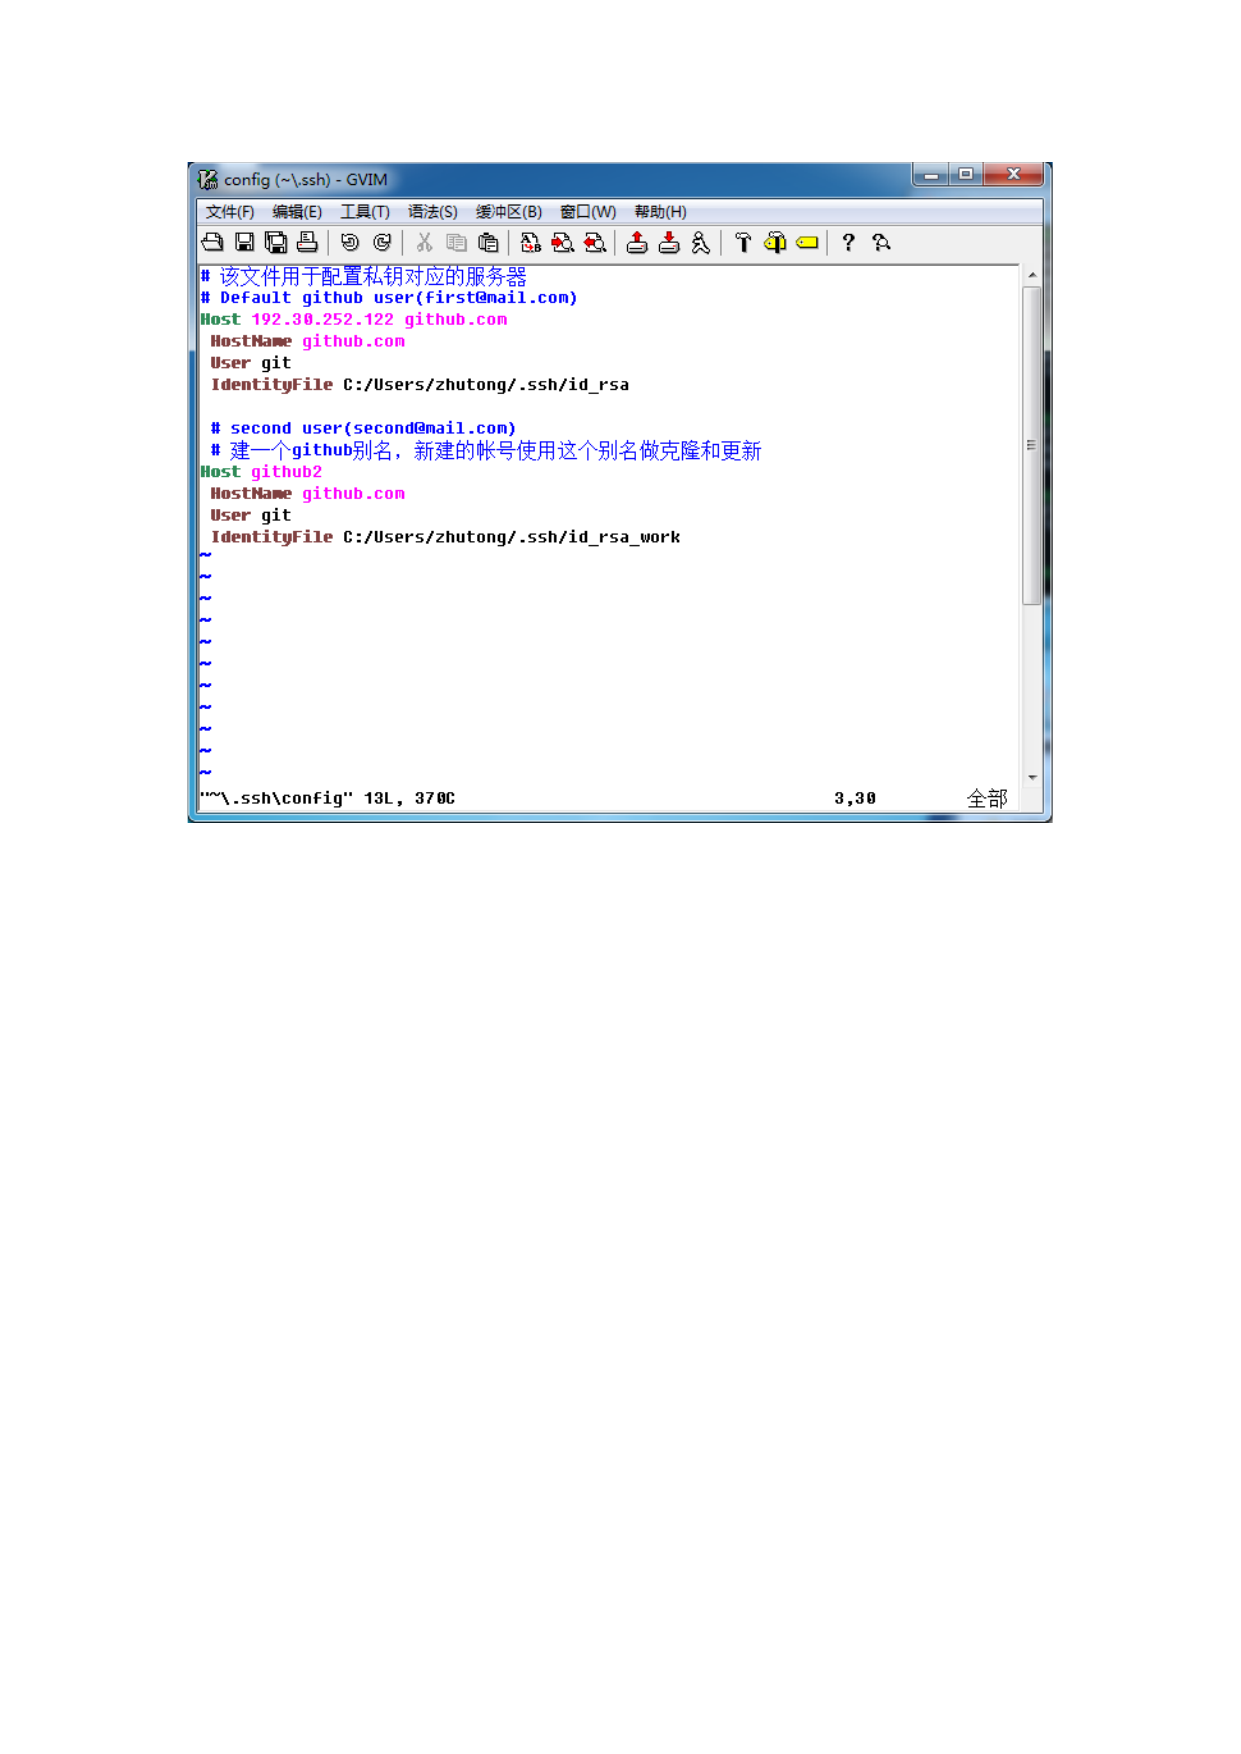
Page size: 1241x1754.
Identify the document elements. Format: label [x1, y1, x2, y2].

picture [187, 162, 1053, 823]
